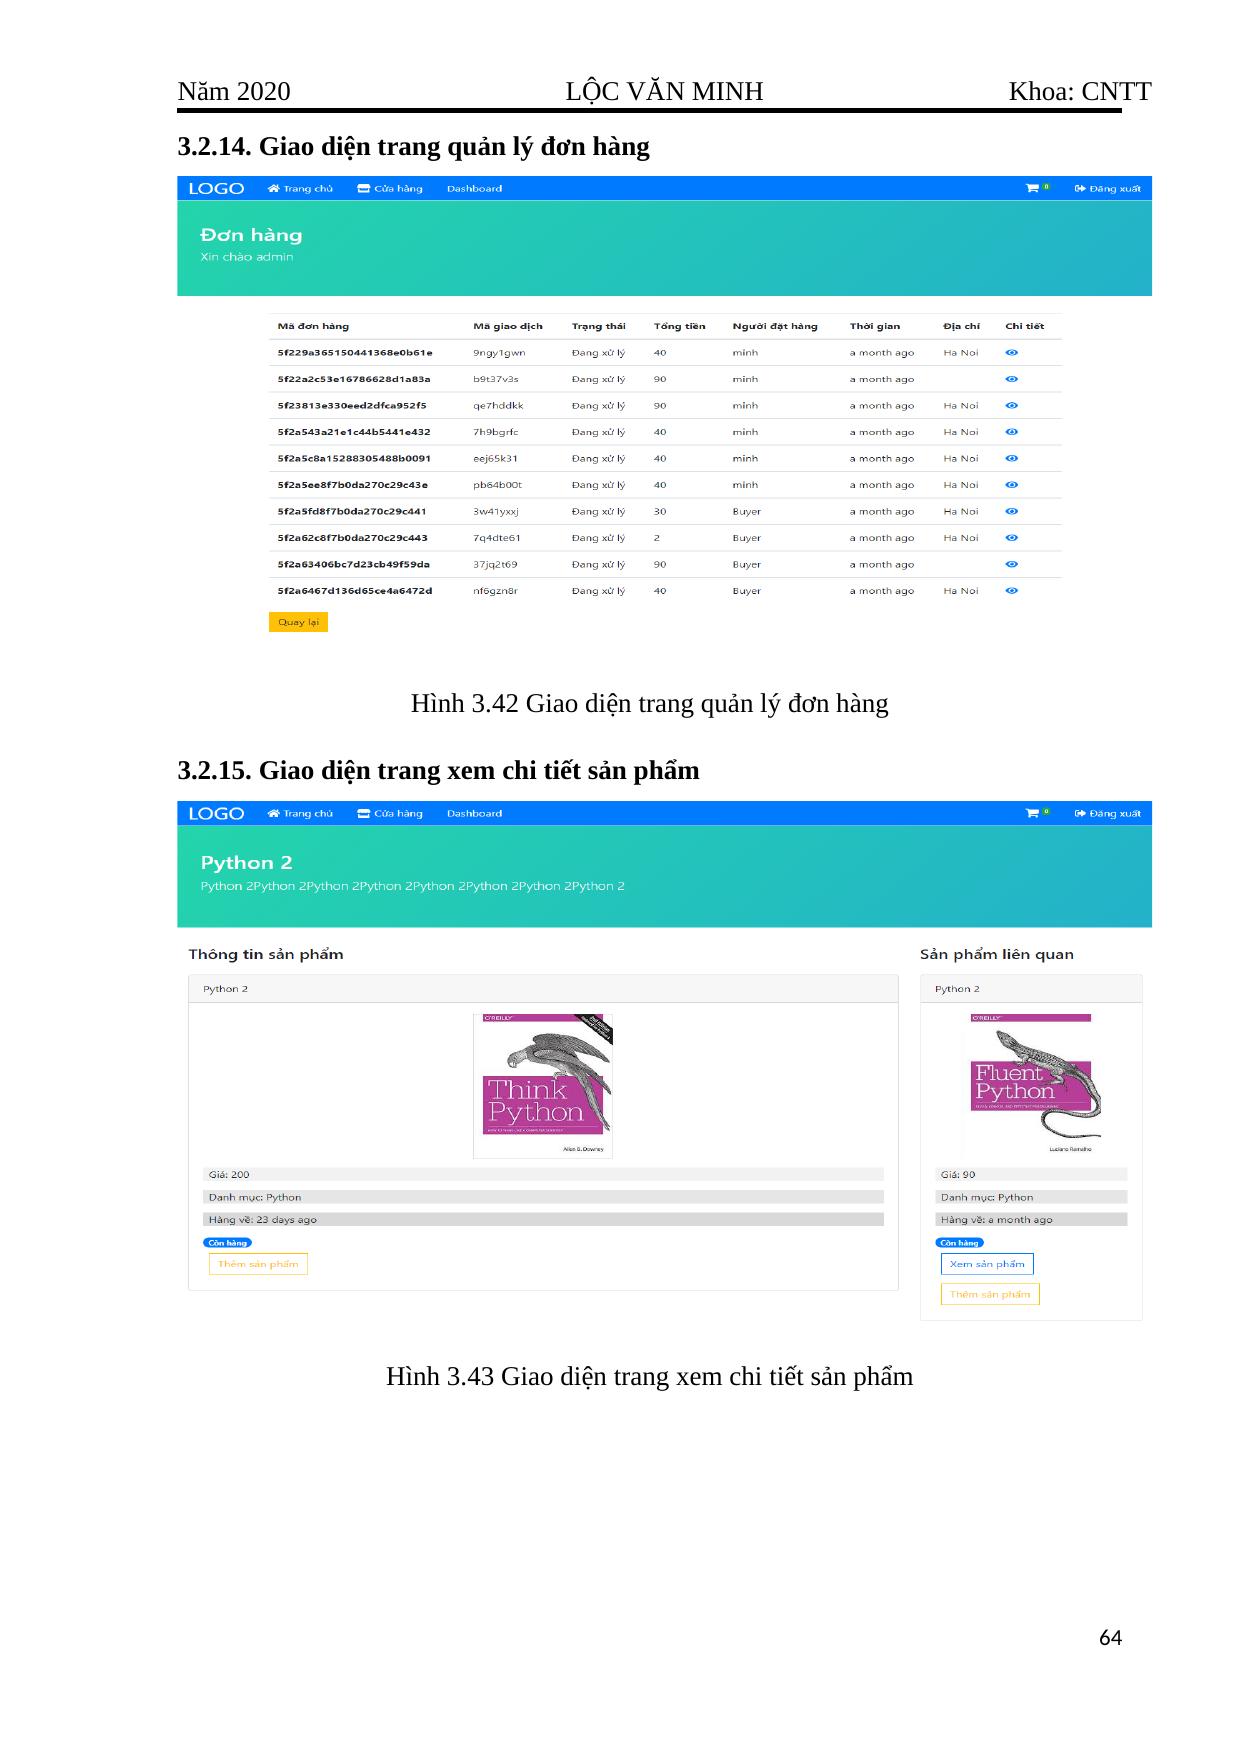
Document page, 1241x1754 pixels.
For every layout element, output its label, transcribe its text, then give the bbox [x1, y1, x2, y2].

picture [177, 176, 1153, 657]
picture [177, 801, 1153, 1330]
subtitle Giao diện trang quản lý đơn hàng [177, 130, 1122, 161]
subtitle Giao diện trang xem chi tiết sản phẩm [177, 754, 1122, 786]
